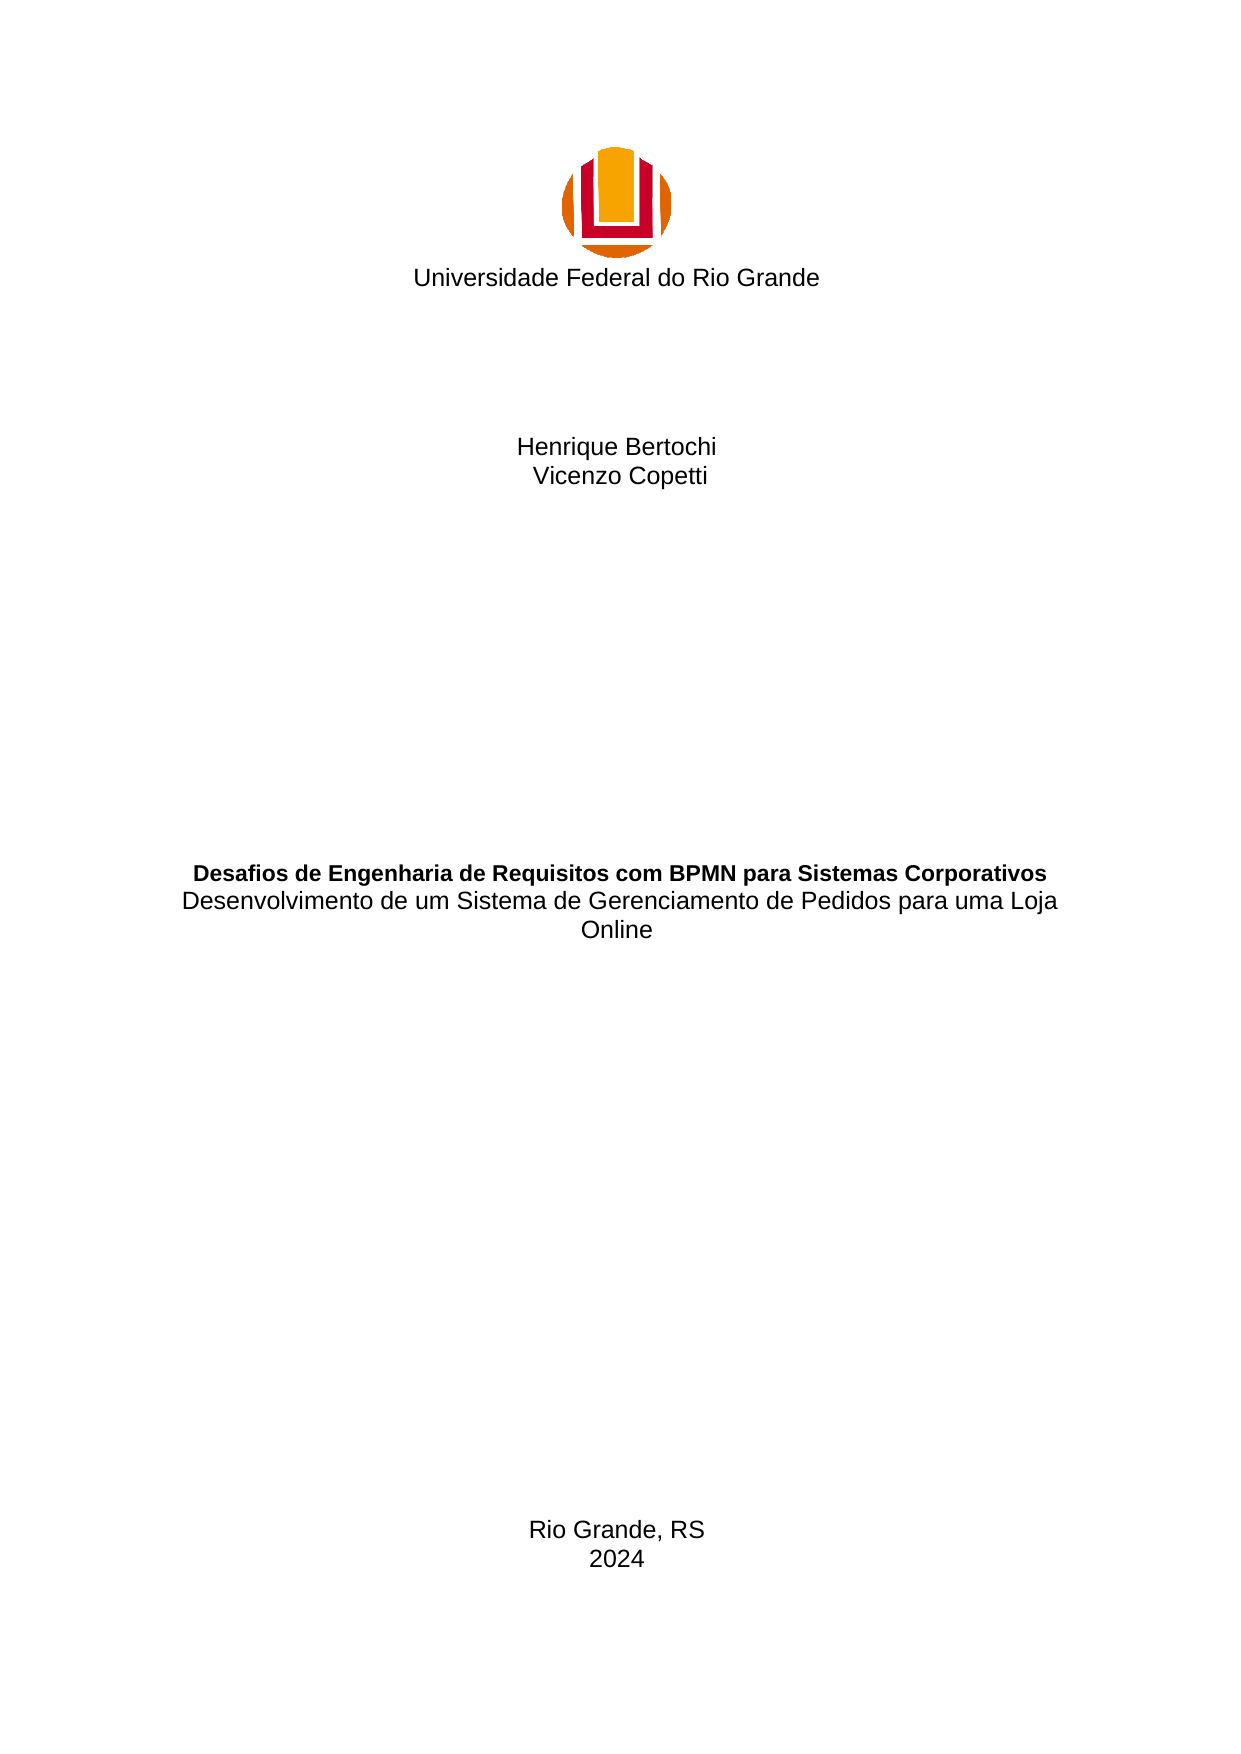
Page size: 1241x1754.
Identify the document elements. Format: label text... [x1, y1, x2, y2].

text Desenvolvimento de um Sistema de Gerenciamento de Pedidos para uma Loja Online [177, 886, 1063, 944]
text Vicenzo Copetti [177, 461, 1063, 489]
text Universidade Federal do Rio Grande [177, 263, 1063, 291]
picture [562, 147, 672, 258]
text Desafios de Engenharia de Requisitos com BPMN para Sistemas Corporativos [177, 860, 1063, 886]
text Henrique Bertochi [177, 432, 1063, 461]
text 2024 [177, 1544, 1063, 1573]
text Rio Grande, RS [177, 1516, 1063, 1544]
